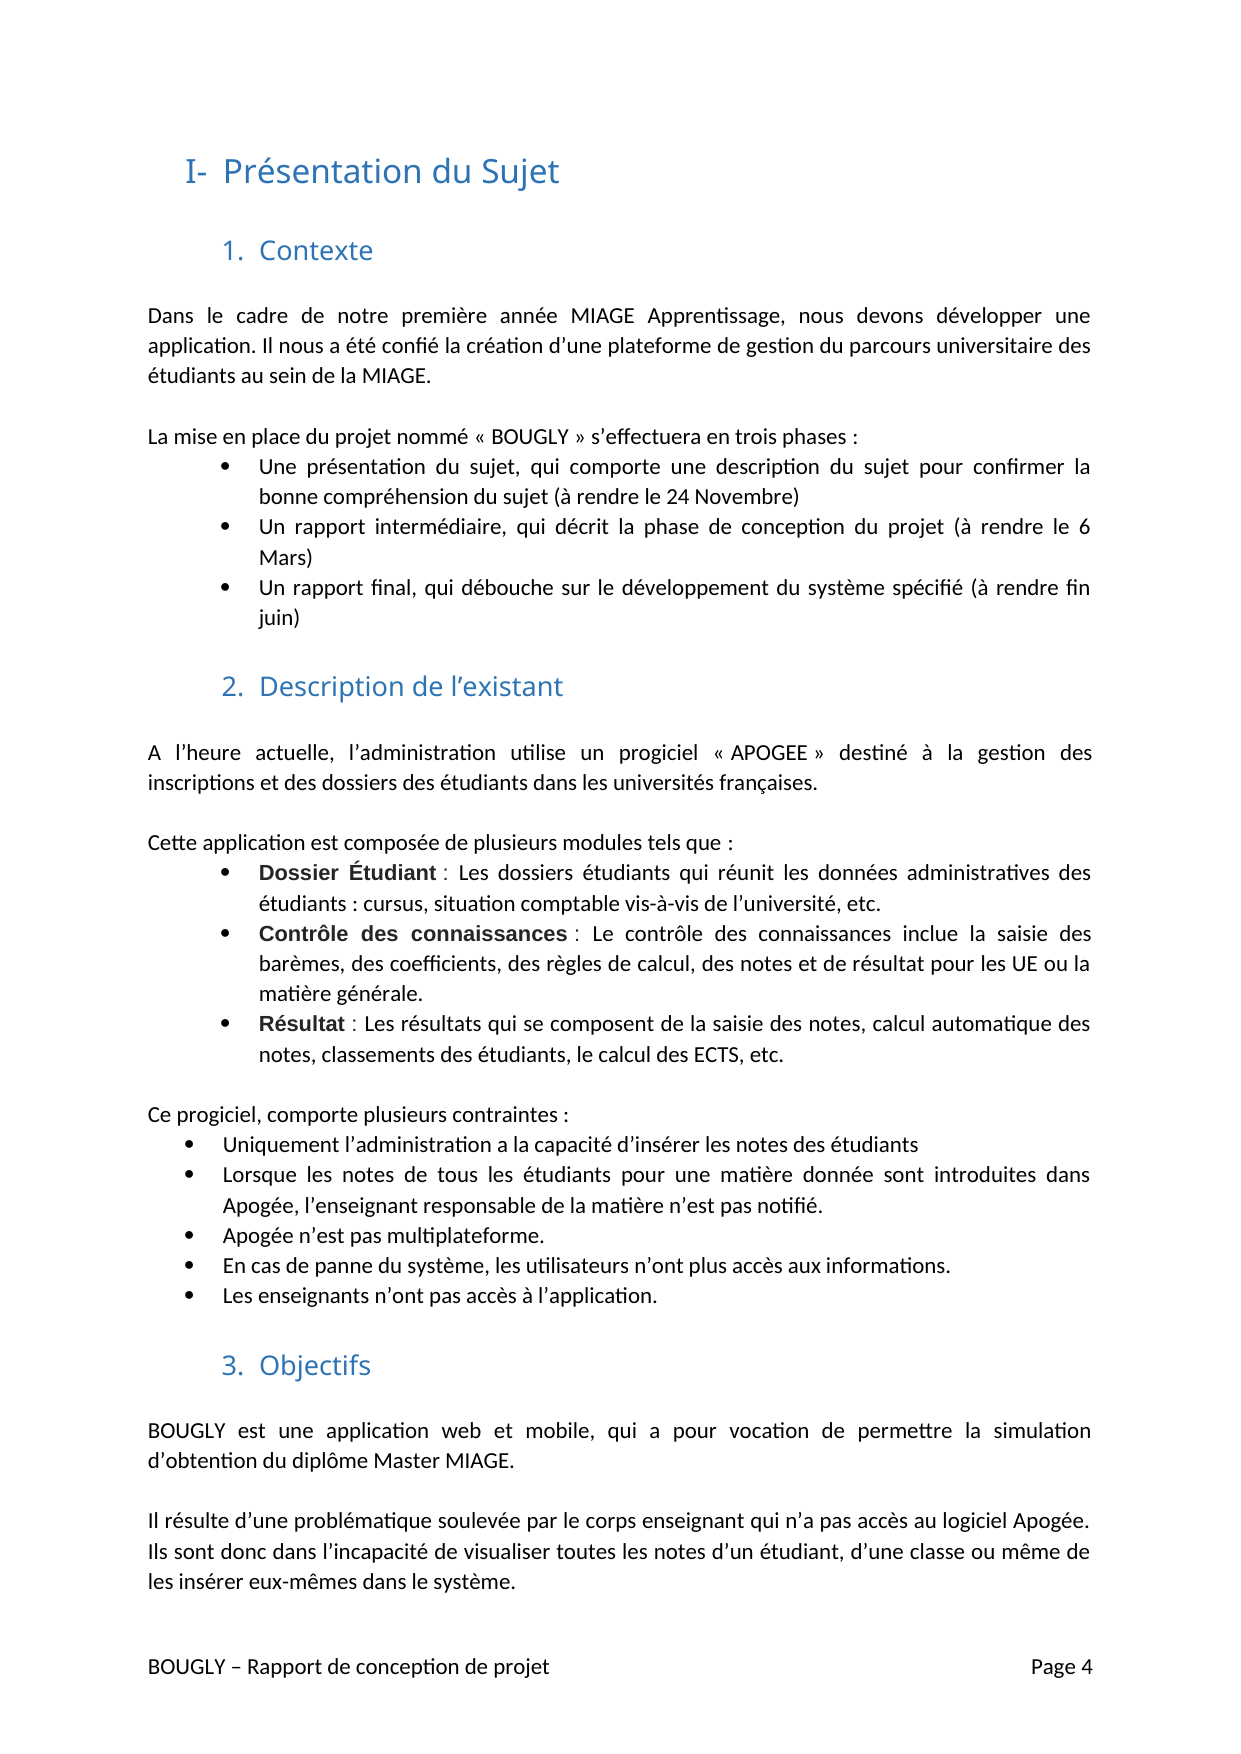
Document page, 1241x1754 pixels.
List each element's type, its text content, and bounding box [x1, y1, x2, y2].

text Ce progiciel, comporte plusieurs contraintes : [148, 1100, 1093, 1128]
text A l’heure actuelle, l’administration utilise un progiciel « APOGEE » destiné à la gestion des inscriptions et des dossiers des étudiants dans les universités françaises. [148, 738, 1093, 796]
list Uniquement l’administration a la capacité d’insérer les notes des étudiants [185, 1130, 1093, 1158]
list Un rapport intermédiaire, qui décrit la phase de conception du projet (à rendre le 6 Mars) [221, 512, 1093, 571]
subtitle Description de l’existant [221, 668, 1093, 704]
text Cette application est composée de plusieurs modules tels que : [148, 828, 1093, 856]
subtitle Présentation du Sujet [185, 148, 1093, 193]
list En cas de panne du système, les utilisateurs n’ont plus accès aux informations. [185, 1251, 1093, 1279]
list Résultat : Les résultats qui se composent de la saisie des notes, calcul automatique des notes, classements des étudiants, le calcul des ECTS, etc. [221, 1009, 1093, 1068]
text La mise en place du projet nommé « BOUGLY » s’effectuera en trois phases : [148, 422, 1093, 450]
subtitle Contexte [221, 231, 1093, 268]
text Dans le cadre de notre première année MIAGE Apprentissage, nous devons développer une application. Il nous a été confié la création d’une plateforme de gestion du parcours universitaire des étudiants au sein de la MIAGE. [148, 301, 1093, 389]
list Un rapport final, qui débouche sur le développement du système spécifié (à rendre fin juin) [221, 573, 1093, 631]
list Contrôle des connaissances : Le contrôle des connaissances inclue la saisie des barèmes, des coefficients, des règles de calcul, des notes et de résultat pour les UE ou la matière générale. [221, 919, 1093, 1007]
list Apogée n’est pas multiplateforme. [185, 1221, 1093, 1249]
list Lorsque les notes de tous les étudiants pour une matière donnée sont introduites dans Apogée, l’enseignant responsable de la matière n’est pas notifié. [185, 1161, 1093, 1219]
list Une présentation du sujet, qui comporte une description du sujet pour confirmer la bonne compréhension du sujet (à rendre le 24 Novembre) [221, 452, 1093, 510]
list Les enseignants n’ont pas accès à l’application. [185, 1281, 1093, 1309]
text Il résulte d’une problématique soulevée par le corps enseignant qui n’a pas accès au logiciel Apogée. Ils sont donc dans l’incapacité de visualiser toutes les notes d’un étudiant, d’une classe ou même de les insérer eux-mêmes dans le système. [148, 1507, 1093, 1595]
subtitle Objectifs [221, 1346, 1093, 1383]
list Dossier Étudiant : Les dossiers étudiants qui réunit les données administratives des étudiants : cursus, situation comptable vis-à-vis de l’université, etc. [221, 858, 1093, 917]
text BOUGLY est une application web et mobile, qui a pour vocation de permettre la simulation d’obtention du diplôme Master MIAGE. [148, 1416, 1093, 1474]
